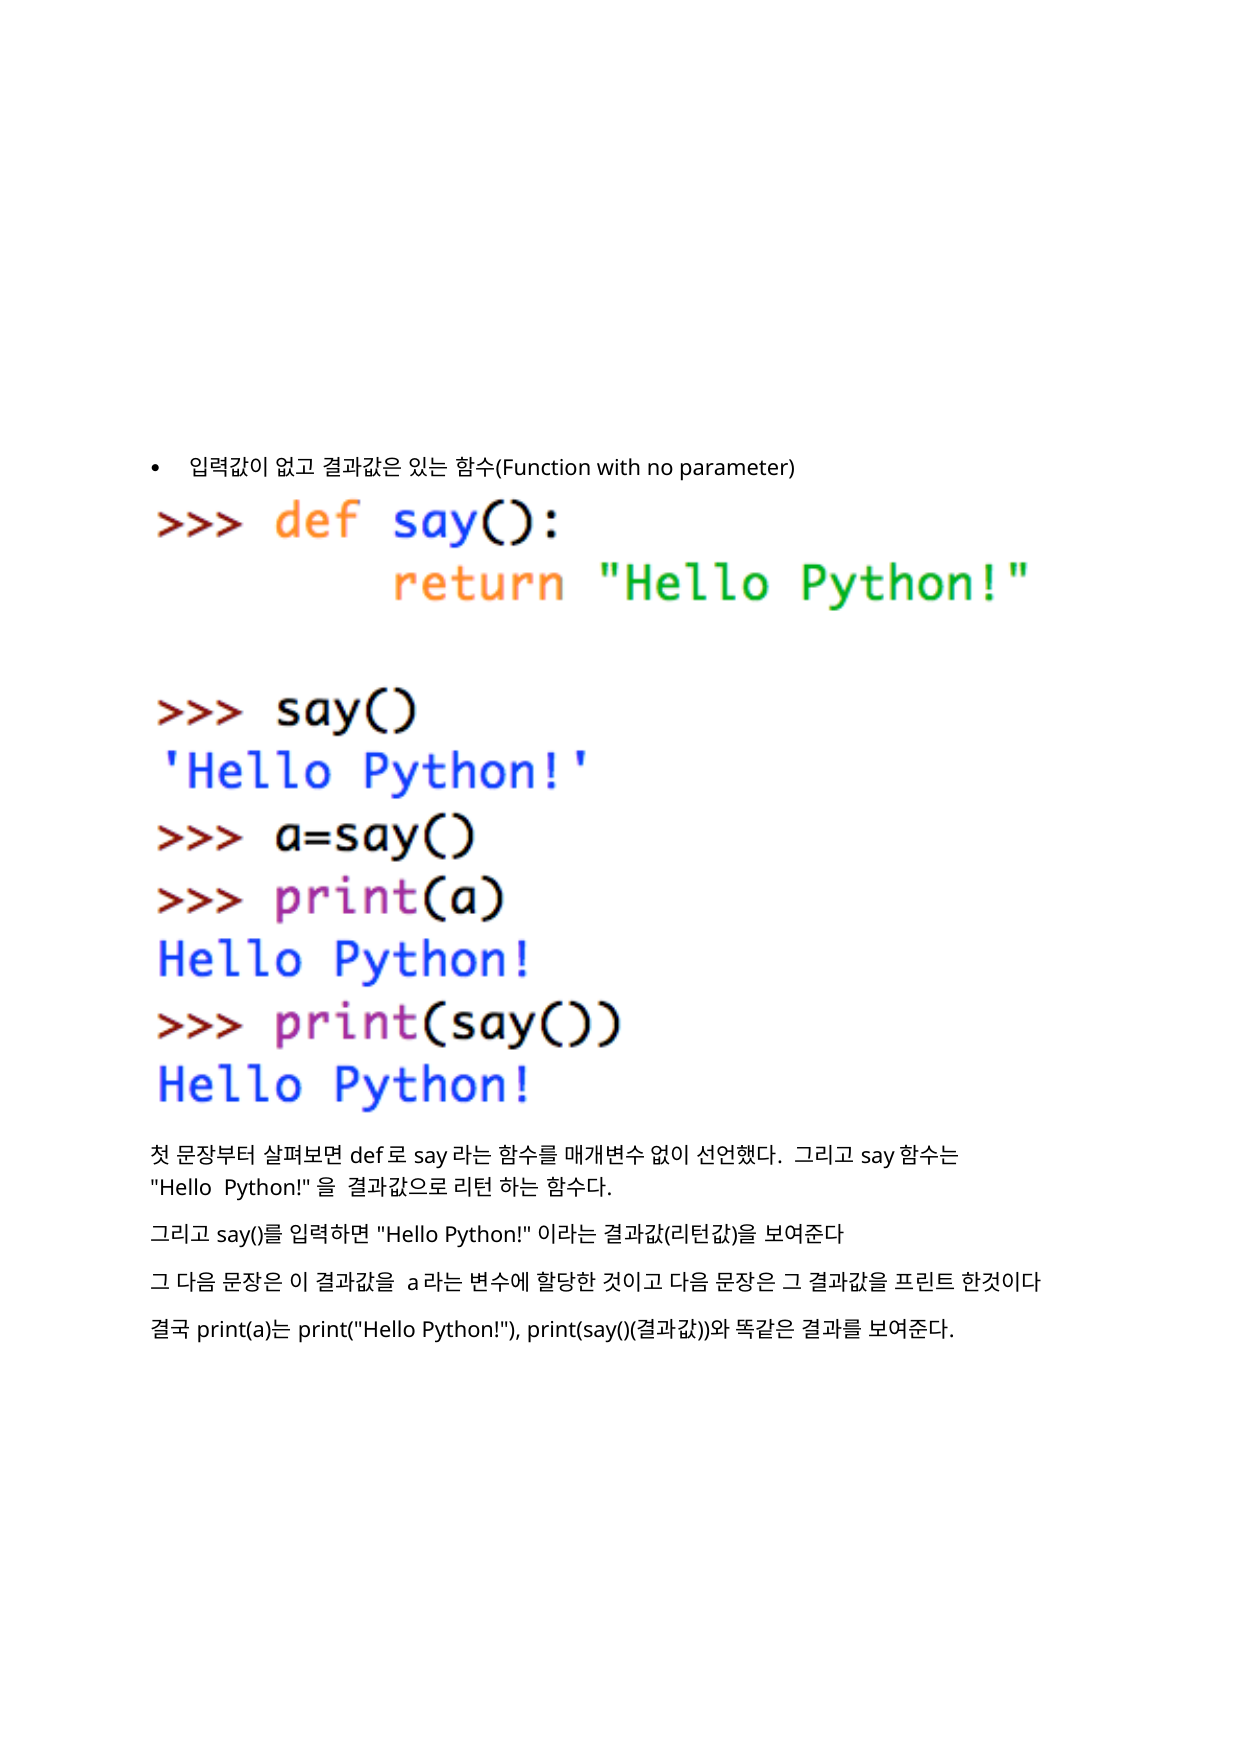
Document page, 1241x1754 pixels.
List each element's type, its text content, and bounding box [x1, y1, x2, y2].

text 그 다음 문장은 이 결과값을 a라는 변수에 할당한 것이고 다음 문장은 그 결과값을 프린트 한것이다 [150, 1264, 1090, 1296]
text 결국 print(a)는 print("Hello Python!"), print(say()(결과값))와 똑같은 결과를 보여준다. [150, 1312, 1090, 1344]
picture [150, 497, 1105, 1123]
text 그리고 say()를 입력하면 "Hello Python!" 이라는 결과값(리턴값)을 보여준다 [150, 1217, 1090, 1249]
list 입력값이 없고 결과값은 있는 함수(Function with no parameter) [152, 450, 1090, 481]
text 첫 문장부터 살펴보면 def로 say라는 함수를 매개변수 없이 선언했다. 그리고 say함수는 "Hello Python!" 을 결과값으로 리턴 하는 함수다. [150, 1138, 1090, 1202]
